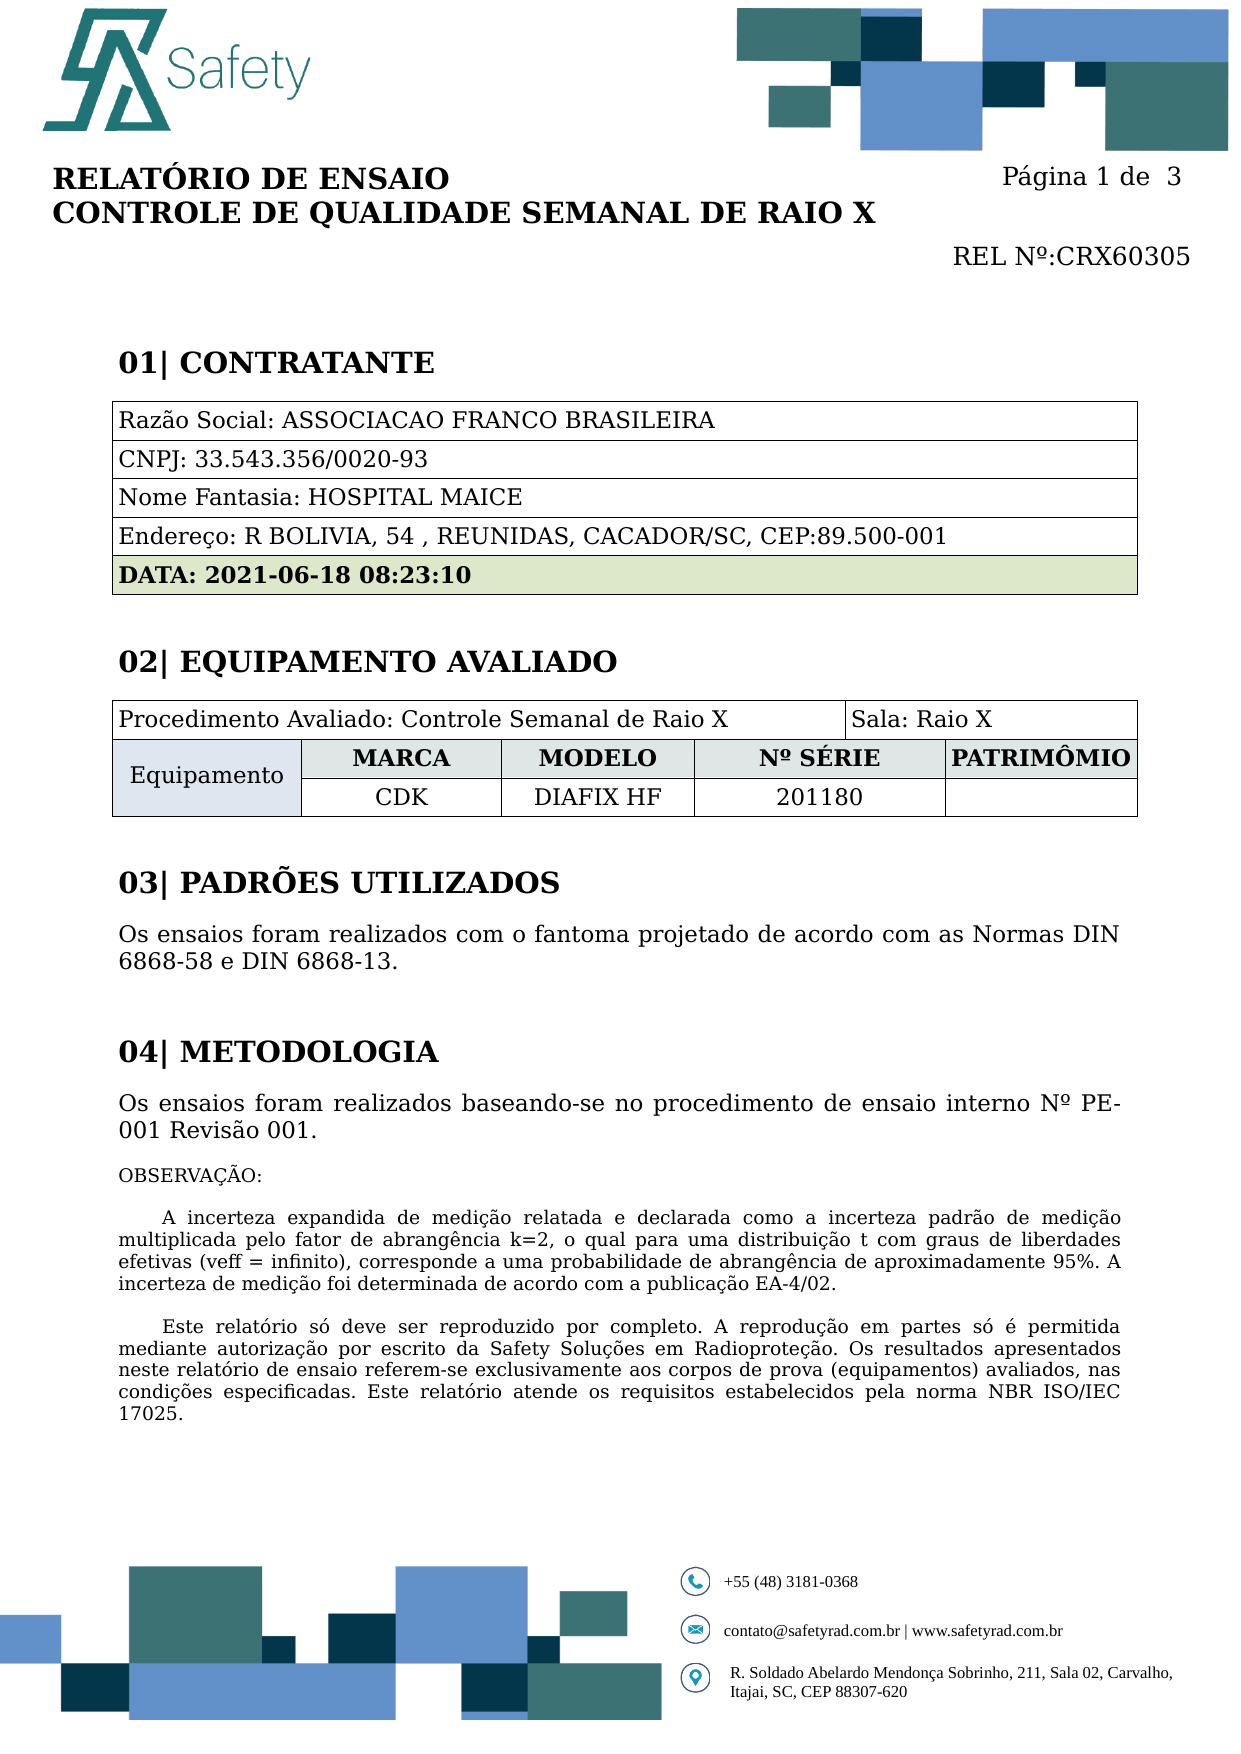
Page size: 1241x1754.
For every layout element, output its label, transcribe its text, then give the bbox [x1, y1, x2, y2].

picture [680, 1614, 710, 1644]
table_cell Nome Fantasia: HOSPITAL MAICE [113, 479, 1137, 517]
table_cell 201180 [695, 779, 945, 816]
text 01| CONTRATANTE [118, 346, 1122, 380]
table_cell PATRIMÔMIO [946, 740, 1137, 777]
picture [736, 8, 1229, 151]
table_cell Endereço: R BOLIVIA, 54 , REUNIDAS, CACADOR/SC, CEP:89.500-001 [113, 518, 1137, 555]
text A incerteza expandida de medição relatada e declarada como a incerteza padrão de medição multiplicada pelo fator de abrangência k=2, o qual para uma distribuição t com graus de liberdades efetivas (veff = infinito), corresponde a uma probabilidade de abrangência de aproximadamente 95%. A incerteza de medição foi determinada de acordo com a publicação EA-4/02. [118, 1207, 1122, 1295]
text OBSERVAÇÃO: [118, 1165, 1122, 1187]
table_cell MODELO [502, 740, 694, 777]
text 04| METODOLOGIA [118, 1035, 1122, 1070]
picture [680, 1663, 710, 1693]
table_cell [946, 779, 1137, 816]
table_cell CDK [302, 779, 501, 816]
table_header Sala: Raio X [846, 701, 1137, 738]
table_header Razão Social: ASSOCIACAO FRANCO BRASILEIRA [113, 402, 1137, 439]
text Os ensaios foram realizados baseando-se no procedimento de ensaio interno Nº PE-001 Revisão 001. [118, 1091, 1122, 1144]
text 03| PADRÕES UTILIZADOS [118, 866, 1122, 900]
text Os ensaios foram realizados com o fantoma projetado de acordo com as Normas DIN 6868-58 e DIN 6868-13. [118, 921, 1122, 974]
table_header Procedimento Avaliado: Controle Semanal de Raio X [113, 701, 845, 738]
text Este relatório só deve ser reproduzido por completo. A reprodução em partes só é permitida mediante autorização por escrito da Safety Soluções em Radioproteção. Os resultados apresentados neste relatório de ensaio referem-se exclusivamente aos corpos de prova (equipamentos) avaliados, nas condições especificadas. Este relatório atende os requisitos estabelecidos pela norma NBR ISO/IEC 17025. [118, 1316, 1122, 1425]
table_cell MARCA [302, 740, 501, 777]
table_cell Equipamento [113, 740, 301, 816]
table_cell CNPJ: 33.543.356/0020-93 [113, 441, 1137, 478]
table_cell Nº SÉRIE [695, 740, 945, 777]
picture [0, 1566, 662, 1720]
table_cell DIAFIX HF [502, 779, 694, 816]
picture [42, 8, 311, 131]
picture [680, 1566, 710, 1596]
table_cell DATA: 2021-06-18 08:23:10 [113, 556, 1137, 594]
text 02| EQUIPAMENTO AVALIADO [118, 645, 1122, 679]
